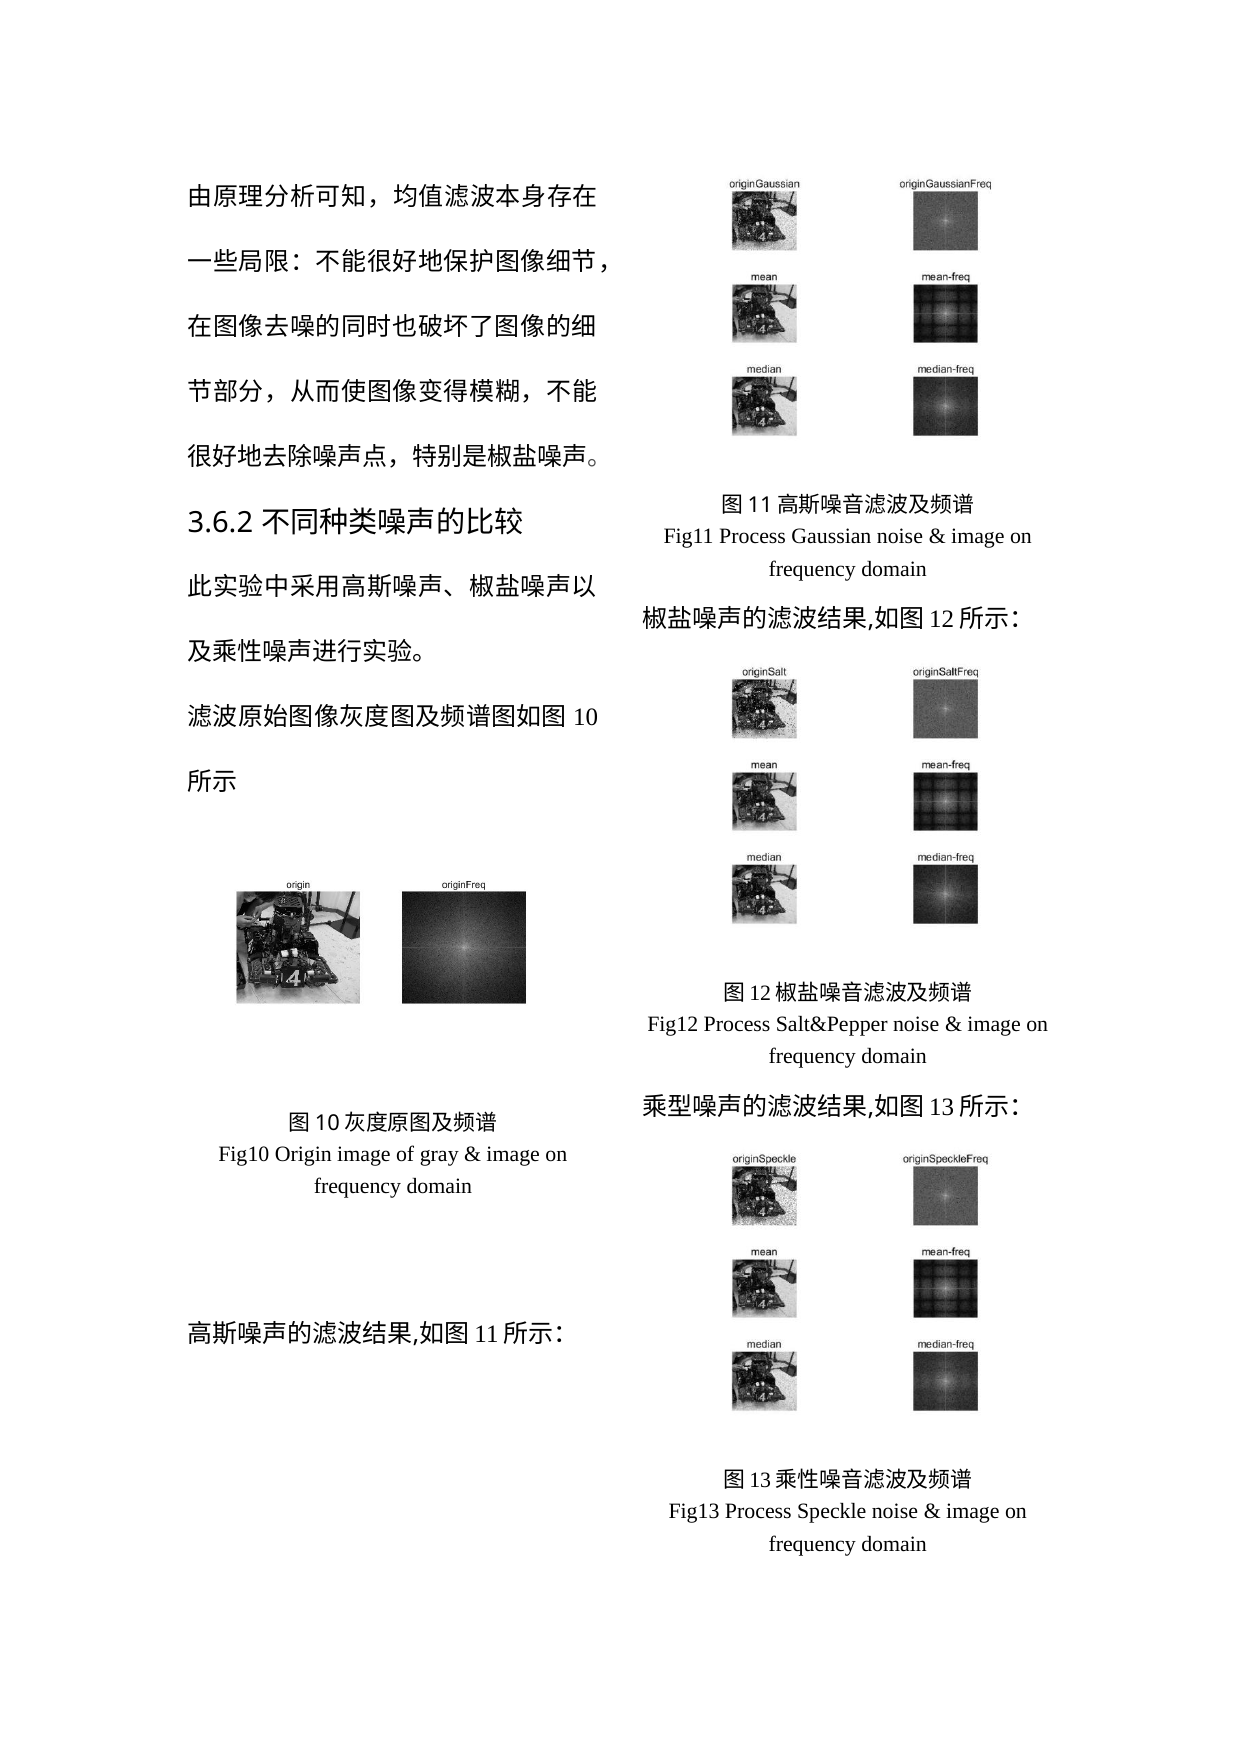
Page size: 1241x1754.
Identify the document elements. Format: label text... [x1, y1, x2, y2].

list 图11高斯噪音滤波及频谱 [642, 487, 1053, 519]
list 滤波原始图像灰度图及频谱图如图10所示 [187, 682, 598, 812]
list 此实验中采用高斯噪声、椒盐噪声以及乘性噪声进行实验。 [187, 552, 598, 682]
list 椒盐噪声的滤波结果,如图12所示： [642, 584, 1053, 649]
list Fig11 Process Gaussian noise & image on frequency domain [642, 519, 1053, 584]
list 图12椒盐噪音滤波及频谱 [642, 974, 1053, 1007]
list 3.6.2 不同种类噪声的比较 [187, 487, 598, 552]
list Fig13 Process Speckle noise & image on frequency domain [642, 1494, 1053, 1559]
list 高斯噪声的滤波结果,如图11所示： [187, 1299, 598, 1364]
list 图13乘性噪音滤波及频谱 [642, 1462, 1053, 1494]
list Fig10 Origin image of gray & image on frequency domain [187, 1137, 598, 1202]
list 乘型噪声的滤波结果,如图13所示： [642, 1072, 1053, 1137]
text 由原理分析可知，均值滤波本身存在一些局限：不能很好地保护图像细节，在图像去噪的同时也破坏了图像的细节部分，从而使图像变得模糊，不能很好地去除噪声点，特别是椒盐噪声。 [187, 162, 598, 487]
picture [642, 1137, 1053, 1445]
picture [187, 812, 563, 1094]
list 图10灰度原图及频谱 [187, 1104, 598, 1137]
list Fig12 Process Salt&Pepper noise & image on frequency domain [642, 1007, 1053, 1072]
picture [642, 162, 1053, 470]
picture [642, 649, 1053, 958]
